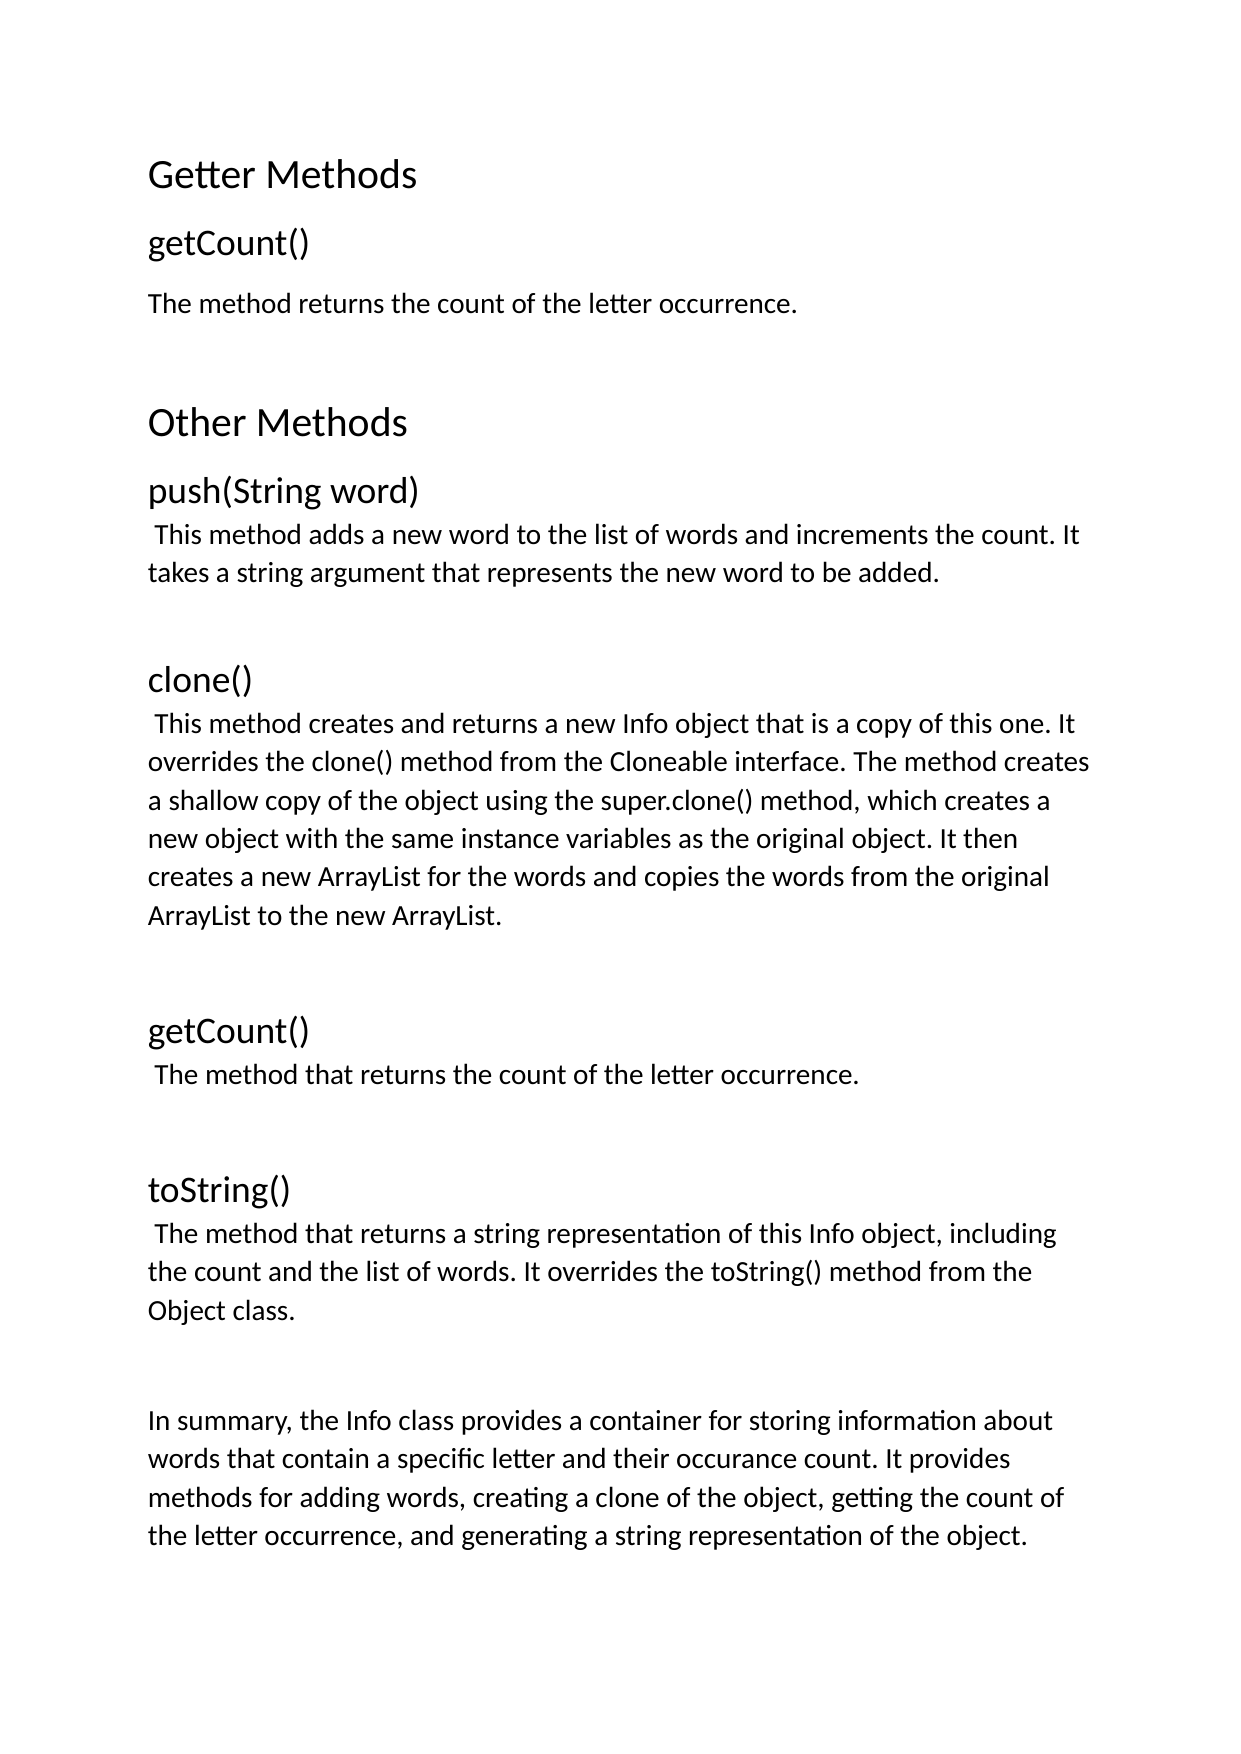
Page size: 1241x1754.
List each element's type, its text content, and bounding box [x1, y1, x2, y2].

text Other Methods [148, 396, 1093, 446]
text The method returns the count of the letter occurrence. [148, 285, 1093, 321]
text push(String word) This method adds a new word to the list of words and increments the count. It takes a string argument that represents the new word to be added. [148, 467, 1093, 590]
text getCount() The method that returns the count of the letter occurrence. [148, 1007, 1093, 1091]
text In summary, the Info class provides a container for storing information about words that contain a specific letter and their occurance count. It provides methods for adding words, creating a clone of the object, getting the count of the letter occurrence, and generating a string representation of the object. [148, 1402, 1093, 1553]
text clone() This method creates and returns a new Info object that is a copy of this one. It overrides the clone() method from the Cloneable interface. The method creates a shallow copy of the object using the super.clone() method, which creates a new object with the same instance variables as the original object. It then creates a new ArrayList for the words and copies the words from the original ArrayList to the new ArrayList. [148, 656, 1093, 933]
text toString() The method that returns a string representation of this Info object, including the count and the list of words. It overrides the toString() method from the Object class. [148, 1166, 1093, 1327]
text Getter Methods [148, 148, 1093, 198]
text getCount() [148, 219, 1093, 265]
